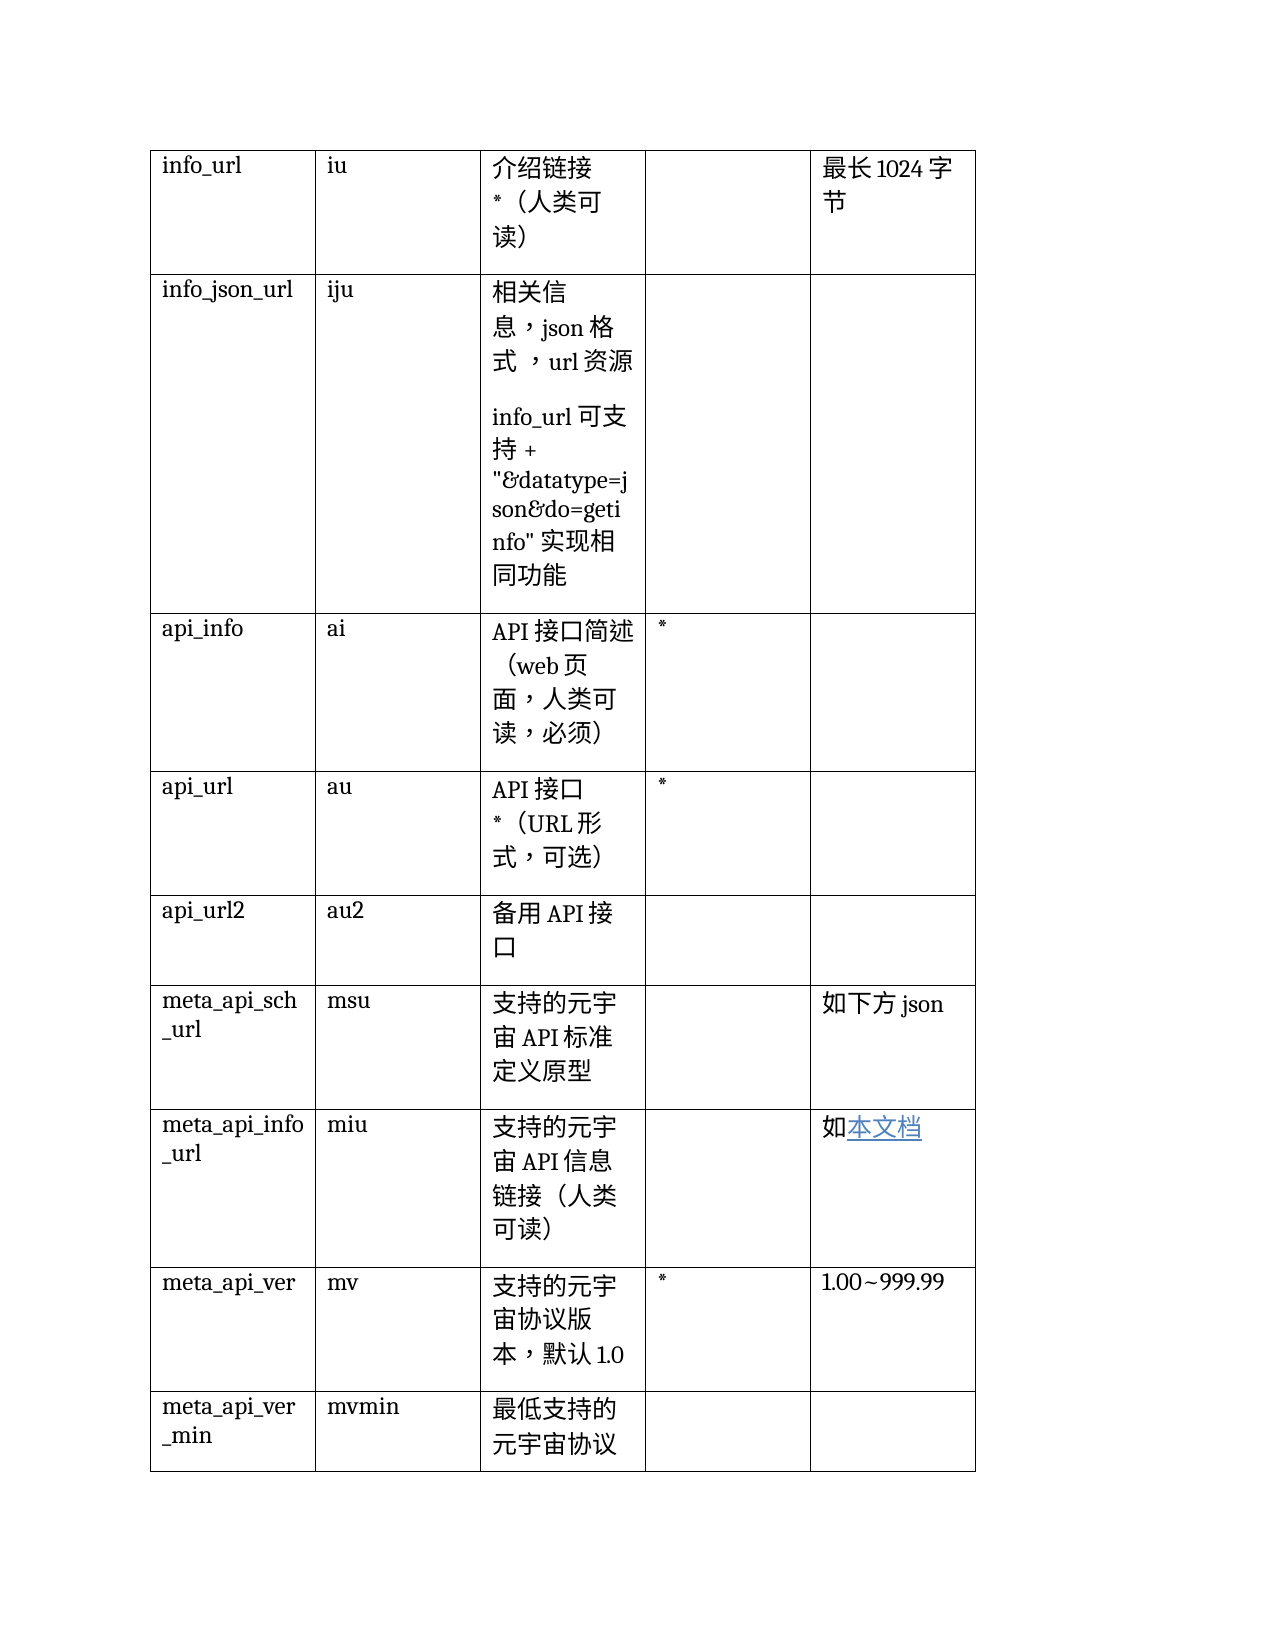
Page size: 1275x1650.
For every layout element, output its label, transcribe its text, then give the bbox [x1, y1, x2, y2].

table_cell API 接口*（URL形式，可选） [481, 772, 645, 895]
table_cell au2 [316, 896, 480, 985]
table_cell api_url2 [151, 896, 315, 985]
table_cell iju [316, 275, 480, 613]
table_cell meta_api_ver [151, 1268, 315, 1391]
table_cell 介绍链接*（人类可读） [481, 151, 645, 274]
table_cell 支持的元宇宙API信息链接（人类可读） [481, 1110, 645, 1267]
table_cell [646, 275, 810, 613]
table_cell info_url [151, 151, 315, 274]
table_cell [811, 772, 975, 895]
table_cell [811, 275, 975, 613]
table_cell meta_api_info_url [151, 1110, 315, 1267]
table_cell 相关信息，json格式 ，url资源 info_url 可支持 + "&datatype=json&do=getinfo" 实现相同功能 [481, 275, 645, 613]
table_cell 1.00~999.99 [811, 1268, 975, 1391]
table_cell [646, 986, 810, 1109]
table_cell mvmin [316, 1392, 480, 1471]
table_cell au [316, 772, 480, 895]
table_cell iu [316, 151, 480, 274]
table_cell meta_api_sch_url [151, 986, 315, 1109]
table_cell * [646, 614, 810, 771]
table_cell 支持的元宇宙协议版本，默认1.0 [481, 1268, 645, 1391]
table_cell [811, 614, 975, 771]
table_cell [646, 896, 810, 985]
table_cell 最长1024字节 [811, 151, 975, 274]
table_cell API 接口简述（web页面，人类可读，必须） [481, 614, 645, 771]
table_cell api_url [151, 772, 315, 895]
table_cell [646, 151, 810, 274]
table_cell [646, 1110, 810, 1267]
table_cell msu [316, 986, 480, 1109]
table_cell [811, 896, 975, 985]
table_cell [646, 1392, 810, 1471]
table_cell 如本文档 [811, 1110, 975, 1267]
table_cell [811, 1392, 975, 1471]
table_cell miu [316, 1110, 480, 1267]
table_cell mv [316, 1268, 480, 1391]
table_cell 备用API接口 [481, 896, 645, 985]
table_cell api_info [151, 614, 315, 771]
table_cell info_json_url [151, 275, 315, 613]
table_cell 最低支持的元宇宙协议版本 [481, 1392, 645, 1471]
table_cell * [646, 772, 810, 895]
table_cell 支持的元宇宙API标准定义原型 [481, 986, 645, 1109]
table_cell 如下方json [811, 986, 975, 1109]
table_cell meta_api_ver_min [151, 1392, 315, 1471]
table_cell * [646, 1268, 810, 1391]
table_cell ai [316, 614, 480, 771]
